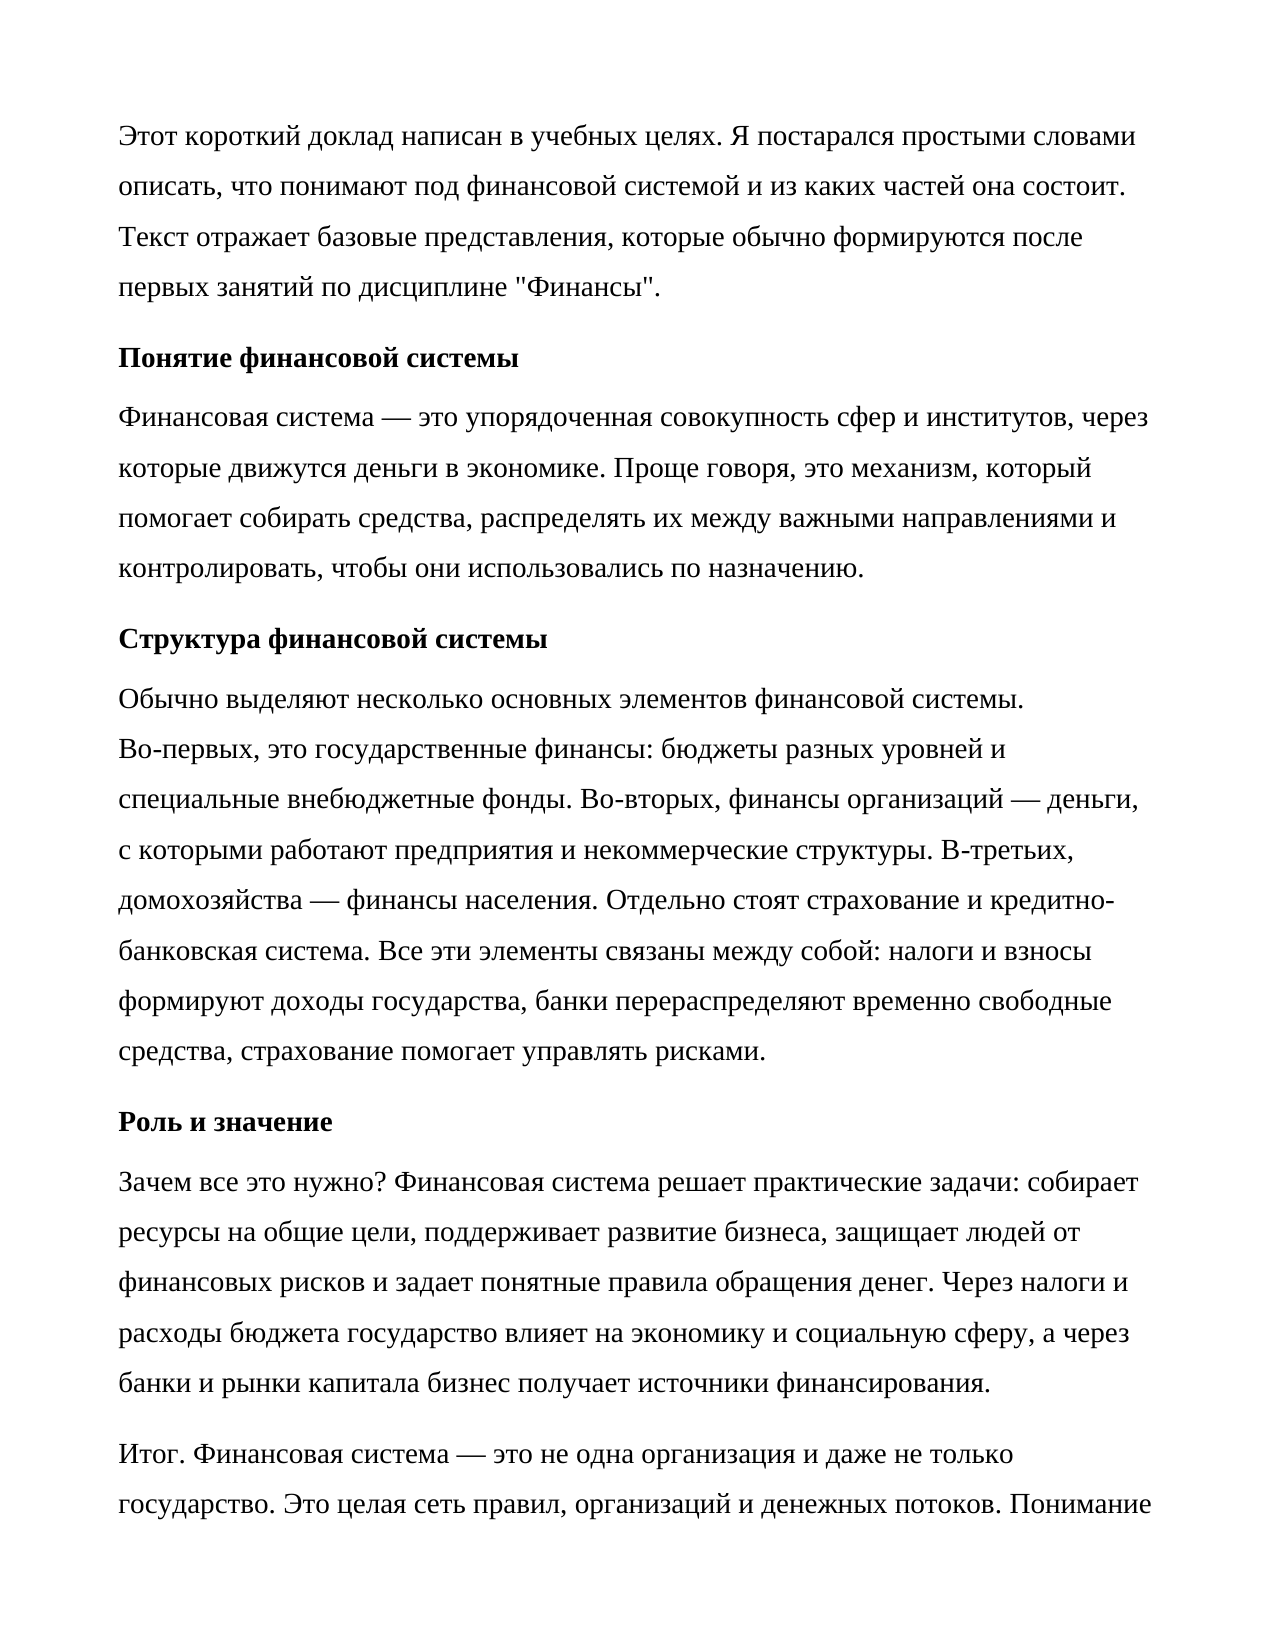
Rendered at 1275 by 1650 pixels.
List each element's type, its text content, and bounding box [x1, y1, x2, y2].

text Этот короткий доклад написан в учебных целях. Я постарался простыми словами описать, что понимают под финансовой системой и из каких частей она состоит. Текст отражает базовые представления, которые обычно формируются после первых занятий по дисциплине "Финансы". [118, 118, 1157, 303]
text Структура финансовой системы [118, 622, 1157, 655]
text Понятие финансовой системы [118, 340, 1157, 374]
text Роль и значение [118, 1104, 1157, 1138]
text Финансовая система — это упорядоченная совокупность сфер и институтов, через которые движутся деньги в экономике. Проще говоря, это механизм, который помогает собирать средства, распределять их между важными направлениями и контролировать, чтобы они использовались по назначению. [118, 399, 1157, 584]
text Зачем все это нужно? Финансовая система решает практические задачи: собирает ресурсы на общие цели, поддерживает развитие бизнеса, защищает людей от финансовых рисков и задает понятные правила обращения денег. Через налоги и расходы бюджета государство влияет на экономику и социальную сферу, а через банки и рынки капитала бизнес получает источники финансирования. [118, 1164, 1157, 1398]
text Обычно выделяют несколько основных элементов финансовой системы. Во‑первых, это государственные финансы: бюджеты разных уровней и специальные внебюджетные фонды. Во‑вторых, финансы организаций — деньги, с которыми работают предприятия и некоммерческие структуры. В‑третьих, домохозяйства — финансы населения. Отдельно стоят страхование и кредитно-банковская система. Все эти элементы связаны между собой: налоги и взносы формируют доходы государства, банки перераспределяют временно свободные средства, страхование помогает управлять рисками. [118, 681, 1157, 1067]
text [118, 1436, 1157, 1520]
